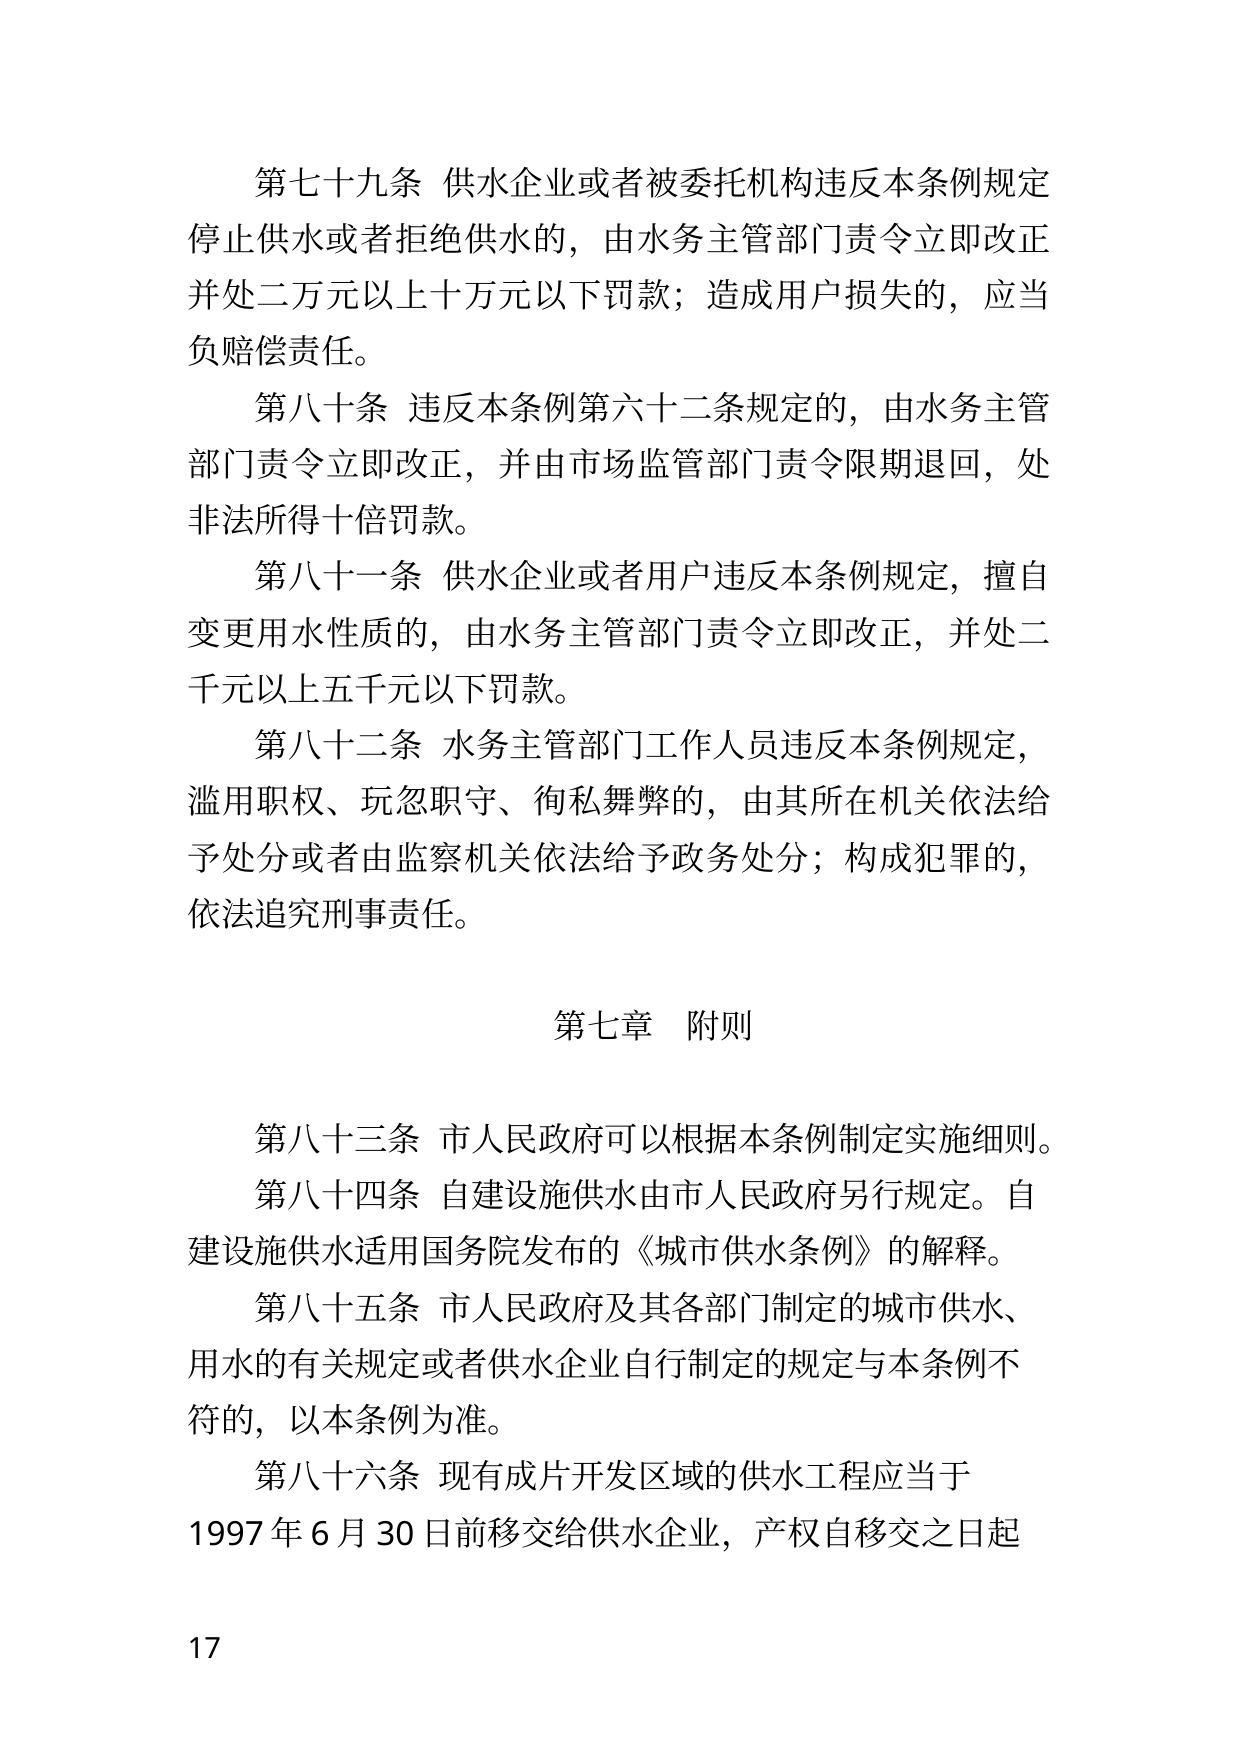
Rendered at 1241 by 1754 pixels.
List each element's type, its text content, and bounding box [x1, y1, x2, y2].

text 第七十九条 供水企业或者被委托机构违反本条例规定停止供水或者拒绝供水的，由水务主管部门责令立即改正，并处二万元以上十万元以下罚款；造成用户损失的，应当负赔偿责任。 [187, 150, 1053, 375]
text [187, 1444, 1053, 1556]
text 第八十五条 市人民政府及其各部门制定的城市供水、用水的有关规定或者供水企业自行制定的规定与本条例不符的，以本条例为准。 [187, 1275, 1053, 1444]
list 附则 [254, 994, 1053, 1050]
text 第八十一条 供水企业或者用户违反本条例规定，擅自变更用水性质的，由水务主管部门责令立即改正，并处二千元以上五千元以下罚款。 [187, 544, 1053, 712]
text 第八十四条 自建设施供水由市人民政府另行规定。自建设施供水适用国务院发布的《城市供水条例》的解释。 [187, 1162, 1053, 1275]
text 第八十条 违反本条例第六十二条规定的，由水务主管部门责令立即改正，并由市场监管部门责令限期退回，处非法所得十倍罚款。 [187, 375, 1053, 544]
text 第八十三条 市人民政府可以根据本条例制定实施细则。 [187, 1106, 1053, 1162]
text 第八十二条 水务主管部门工作人员违反本条例规定，滥用职权、玩忽职守、徇私舞弊的，由其所在机关依法给予处分或者由监察机关依法给予政务处分；构成犯罪的，依法追究刑事责任。 [187, 712, 1053, 937]
